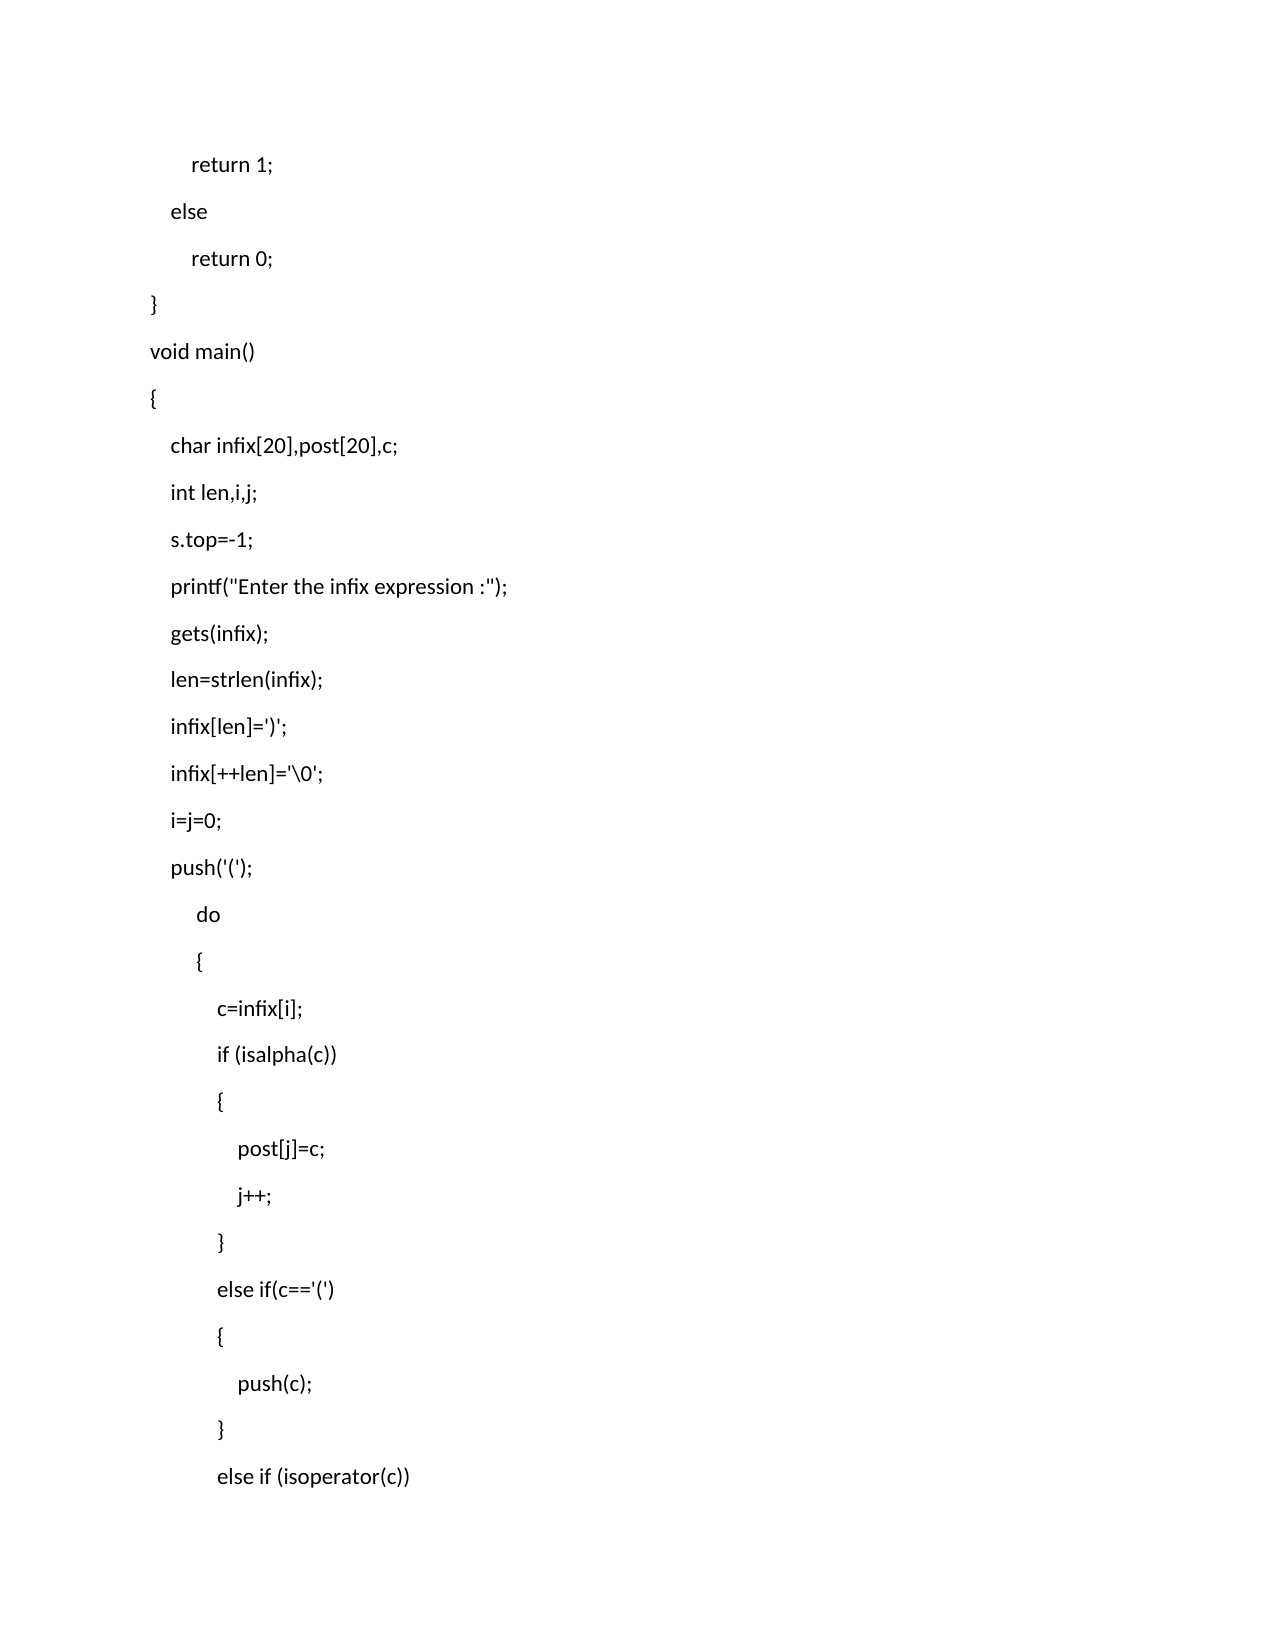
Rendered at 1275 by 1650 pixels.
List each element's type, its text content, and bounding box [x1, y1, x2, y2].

text if (isalpha(c)) [150, 1041, 1125, 1069]
text { [150, 947, 1125, 975]
text post[j]=c; [150, 1134, 1125, 1162]
text char infix[20],post[20],c; [150, 431, 1125, 459]
text push(c); [150, 1369, 1125, 1397]
text do [150, 900, 1125, 928]
text infix[len]=')'; [150, 712, 1125, 741]
text s.top=-1; [150, 525, 1125, 553]
text } [150, 1416, 1125, 1444]
text infix[++len]='\0'; [150, 759, 1125, 787]
text { [150, 384, 1125, 412]
text } [150, 1228, 1125, 1256]
text void main() [150, 337, 1125, 366]
text gets(infix); [150, 619, 1125, 647]
text c=infix[i]; [150, 994, 1125, 1022]
text else [150, 197, 1125, 225]
text j++; [150, 1181, 1125, 1209]
text return 1; [150, 150, 1125, 178]
text i=j=0; [150, 806, 1125, 834]
text } [150, 291, 1125, 319]
text { [150, 1322, 1125, 1350]
text else if(c=='(') [150, 1275, 1125, 1303]
text { [150, 1087, 1125, 1116]
text push('('); [150, 853, 1125, 881]
text len=strlen(infix); [150, 666, 1125, 694]
text printf("Enter the infix expression :"); [150, 572, 1125, 600]
text else if (isoperator(c)) [150, 1462, 1125, 1491]
text int len,i,j; [150, 478, 1125, 506]
text return 0; [150, 244, 1125, 272]
